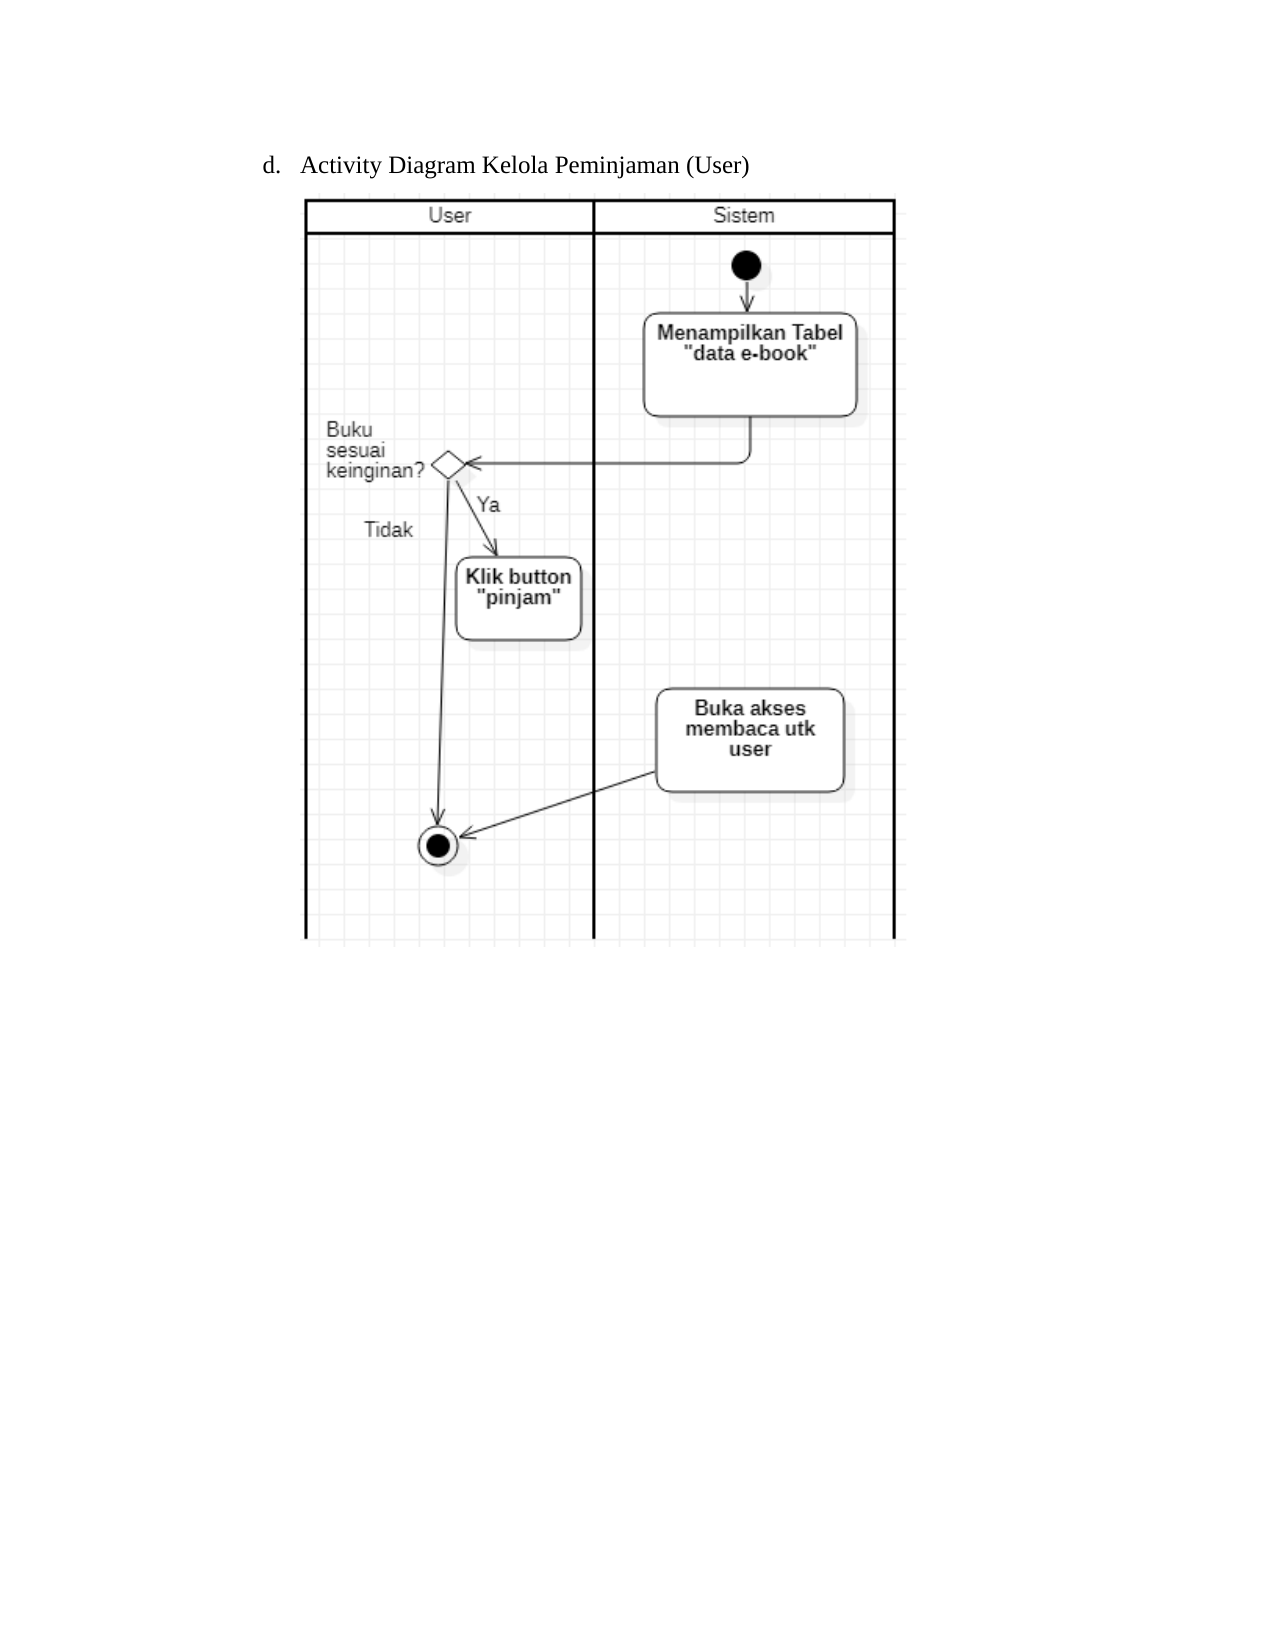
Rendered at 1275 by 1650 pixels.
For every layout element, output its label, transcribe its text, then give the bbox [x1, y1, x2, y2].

list Activity Diagram Kelola Peminjaman (User) [262, 150, 1125, 179]
